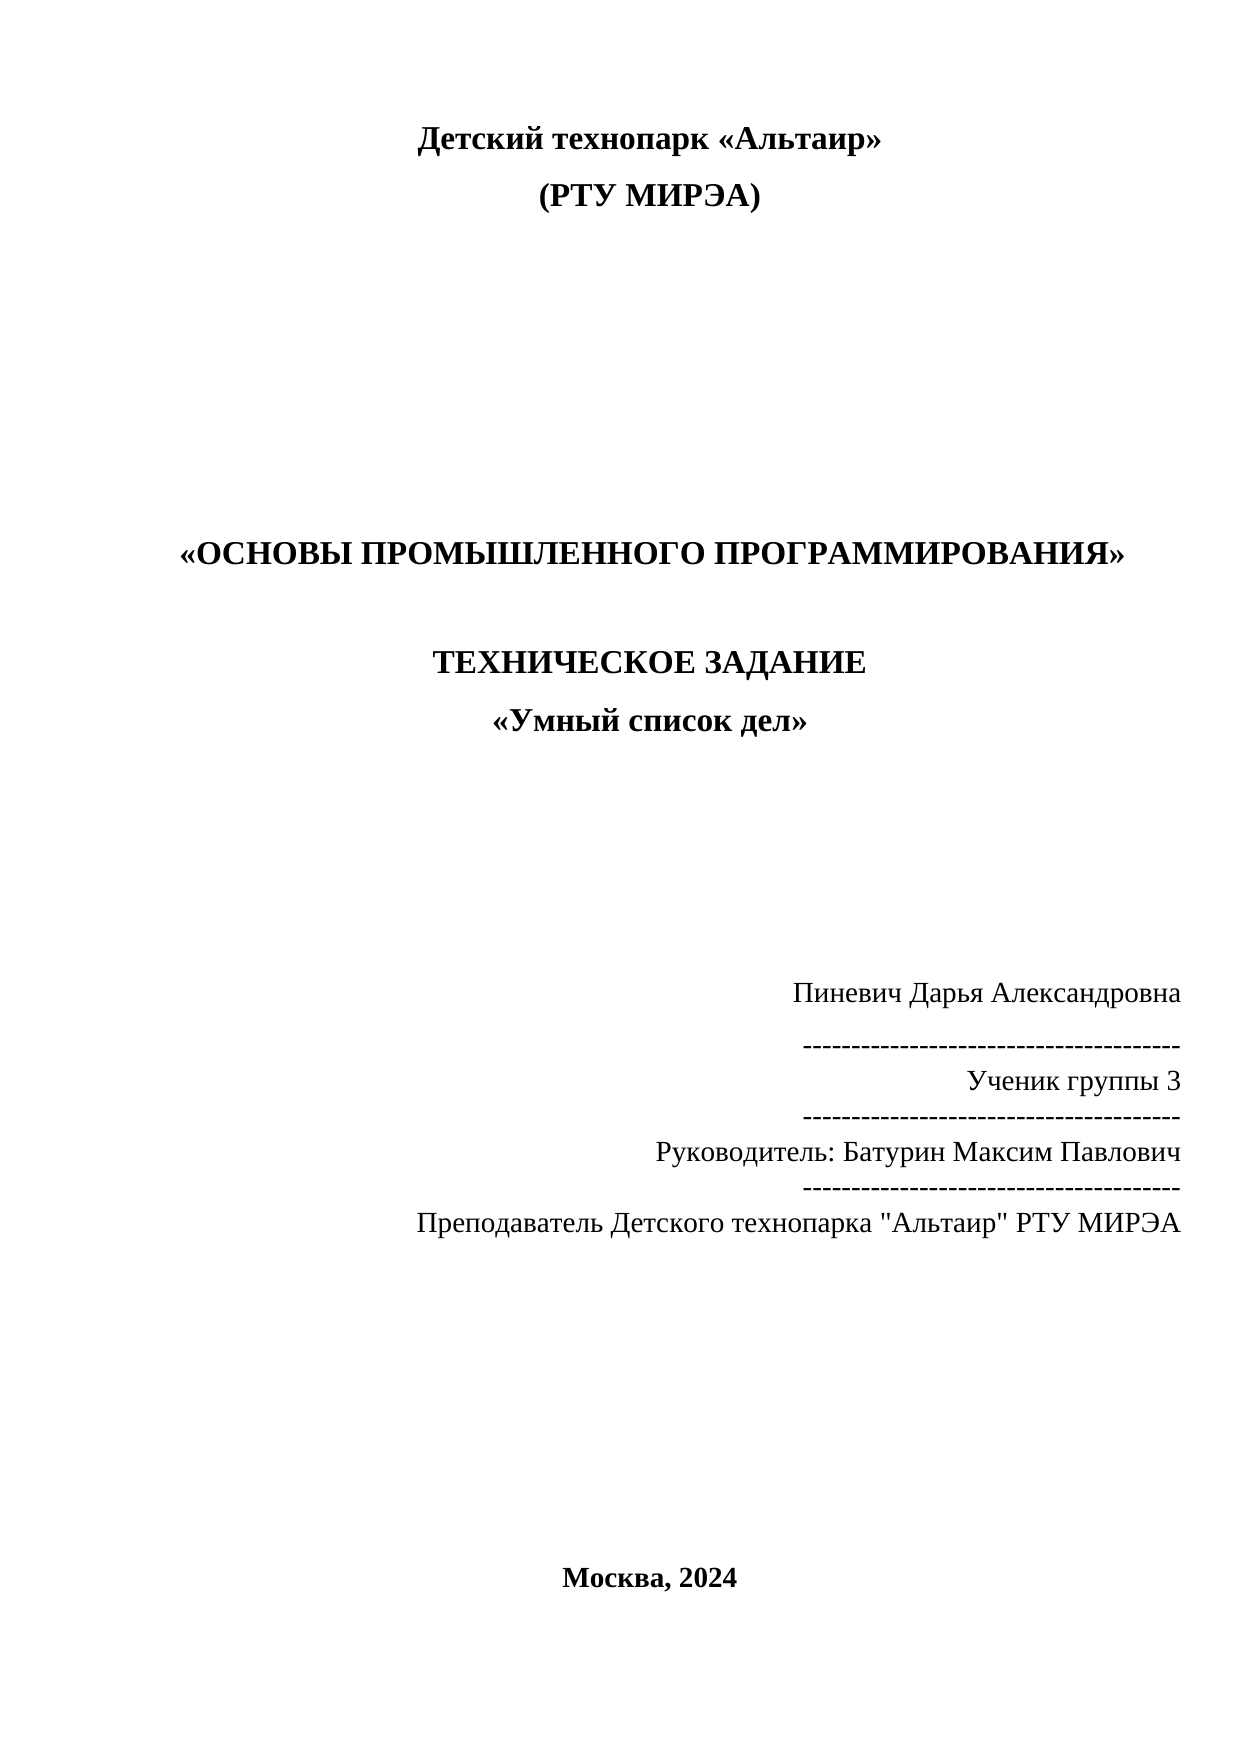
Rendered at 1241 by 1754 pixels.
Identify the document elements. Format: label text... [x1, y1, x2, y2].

text Пиневич Дарья Александровна [118, 975, 1181, 1009]
text (РТУ МИРЭА) [118, 176, 1181, 214]
text Ученик группы 3 [118, 1063, 1181, 1096]
text Преподаватель Детского технопарка "Альтаир" РТУ МИРЭА [118, 1205, 1016, 1238]
text «Умный список дел» [118, 700, 1181, 738]
text --------------------------------------- [118, 1169, 1181, 1203]
text --------------------------------------- [118, 1027, 1181, 1061]
text Детский технопарк «Альтаир» [118, 118, 1181, 156]
text Руководитель: Батурин Максим Павлович [118, 1134, 1181, 1167]
text ТЕХНИЧЕСКОЕ ЗАДАНИЕ [118, 643, 1181, 681]
text --------------------------------------- [118, 1098, 1181, 1132]
text «ОСНОВЫ ПРОМЫШЛЕННОГО ПРОГРАММИРОВАНИЯ» [118, 533, 1181, 571]
text Москва, 2024 [118, 1560, 1181, 1594]
